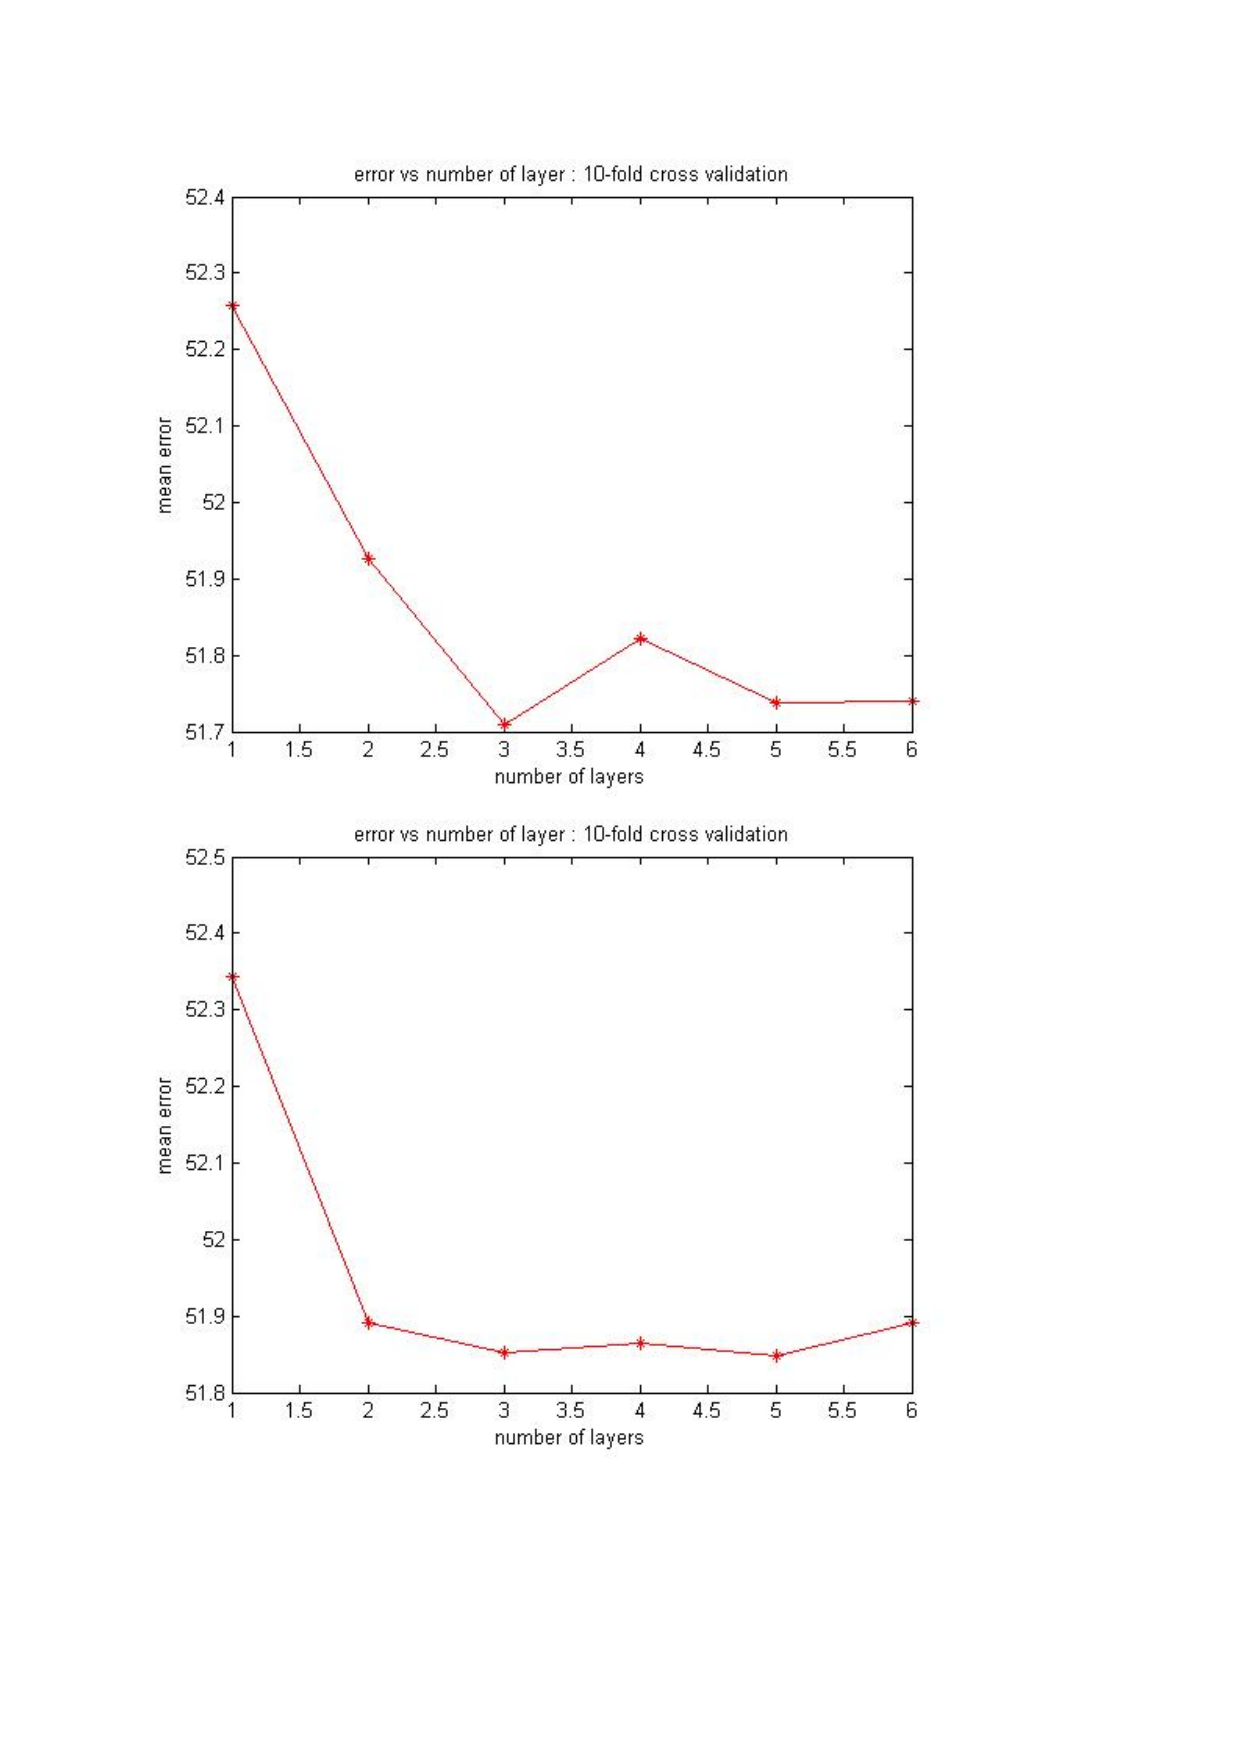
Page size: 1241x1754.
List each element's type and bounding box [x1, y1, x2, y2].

picture [118, 147, 995, 804]
picture [118, 808, 995, 1465]
